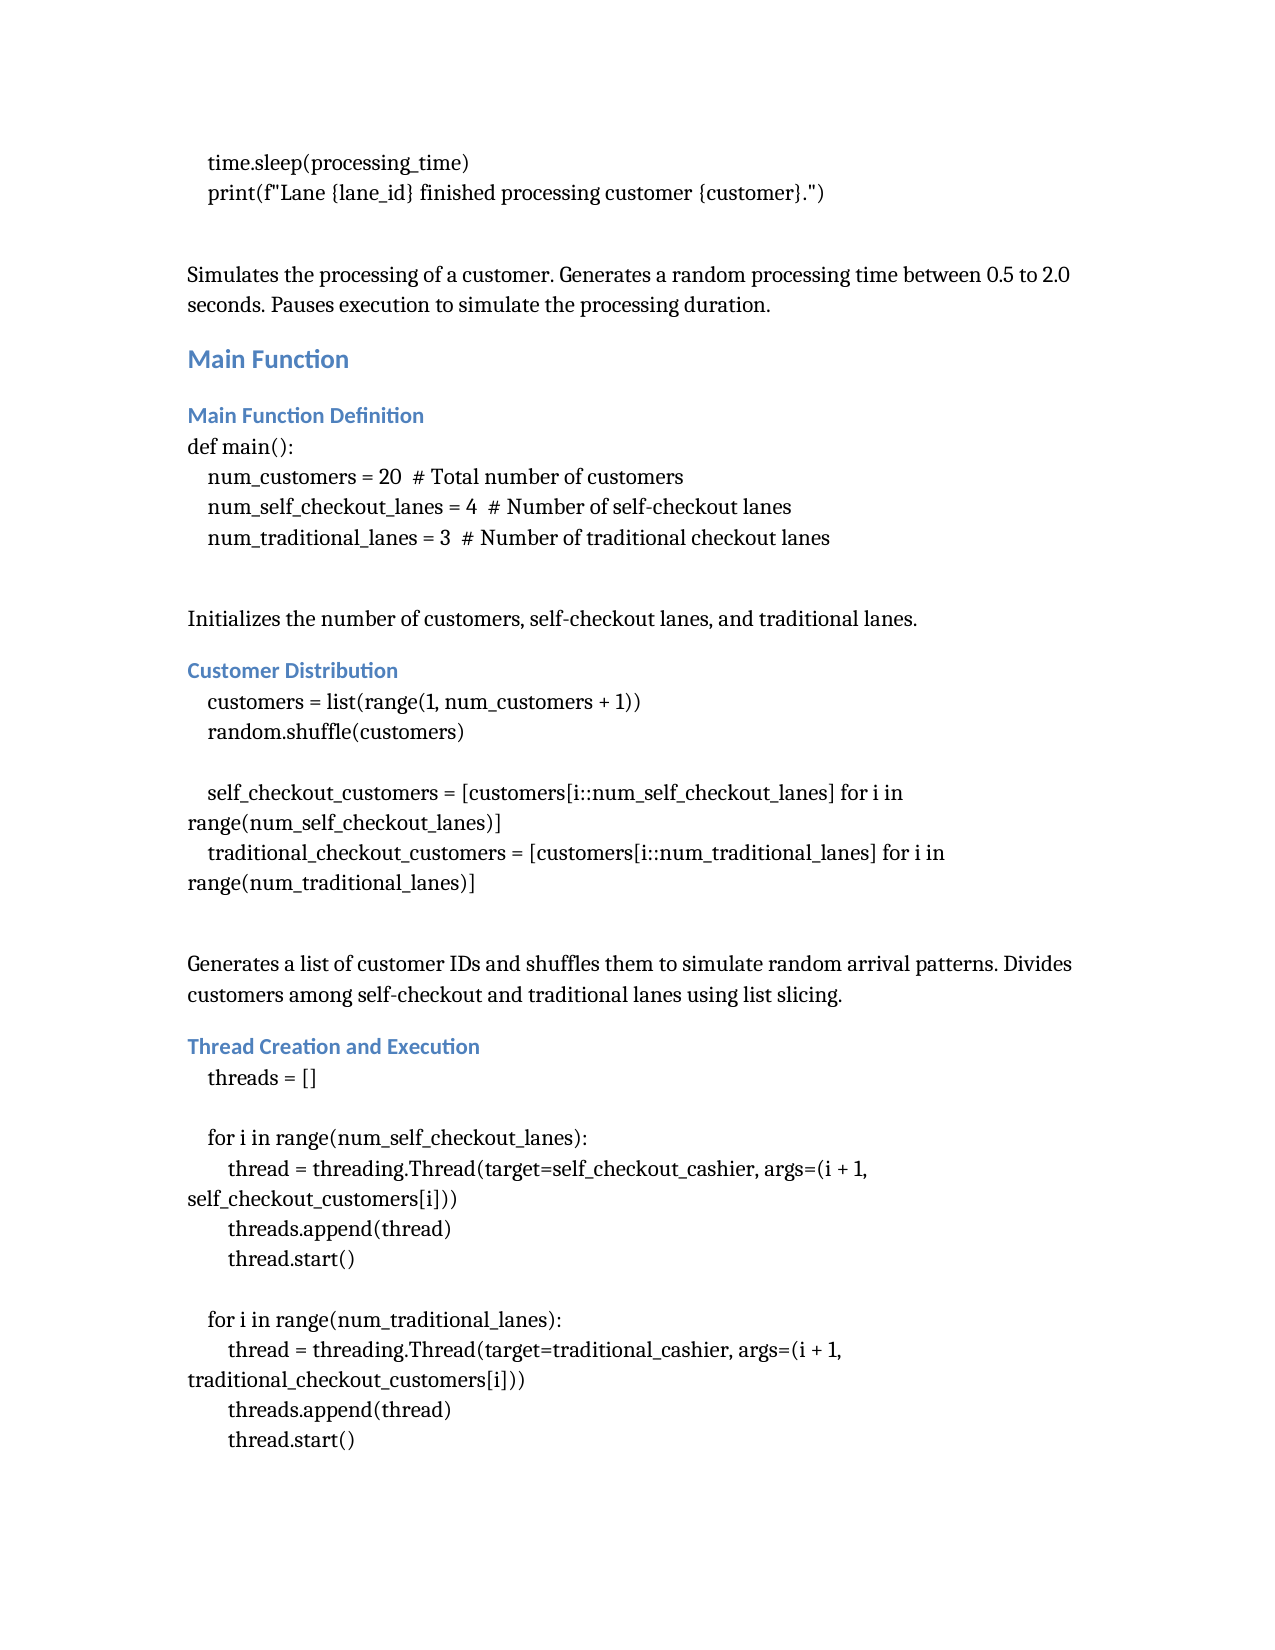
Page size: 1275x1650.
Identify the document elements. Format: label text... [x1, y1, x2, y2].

subtitle Main Function [187, 343, 1087, 376]
text threads = [] for i in range(num_self_checkout_lanes): thread = threading.Thread(target=self_checkout_cashier, args=(i + 1, self_checkout_customers[i])) threads.append(thread) thread.start() for i in range(num_traditional_lanes): thread = threading.Thread(target=traditional_cashier, args=(i + 1, traditional_checkout_customers[i])) threads.append(thread) thread.start() [187, 1065, 1087, 1484]
text customers = list(range(1, num_customers + 1)) random.shuffle(customers) self_checkout_customers = [customers[i::num_self_checkout_lanes] for i in range(num_self_checkout_lanes)] traditional_checkout_customers = [customers[i::num_traditional_lanes] for i in range(num_traditional_lanes)] [187, 689, 1087, 927]
subtitle Customer Distribution [187, 657, 1087, 684]
text Generates a list of customer IDs and shuffles them to simulate random arrival patterns. Divides customers among self-checkout and traditional lanes using list slicing. [187, 951, 1087, 1008]
text Initializes the number of customers, self-checkout lanes, and traditional lanes. [187, 606, 1087, 632]
subtitle Thread Creation and Execution [187, 1032, 1087, 1061]
text Simulates the processing of a customer. Generates a random processing time between 0.5 to 2.0 seconds. Pauses execution to simulate the processing duration. [187, 261, 1087, 318]
text def main(): num_customers = 20 # Total number of customers num_self_checkout_lanes = 4 # Number of self-checkout lanes num_traditional_lanes = 3 # Number of traditional checkout lanes [187, 434, 1087, 581]
subtitle Main Function Definition [187, 401, 1087, 429]
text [187, 150, 1087, 237]
